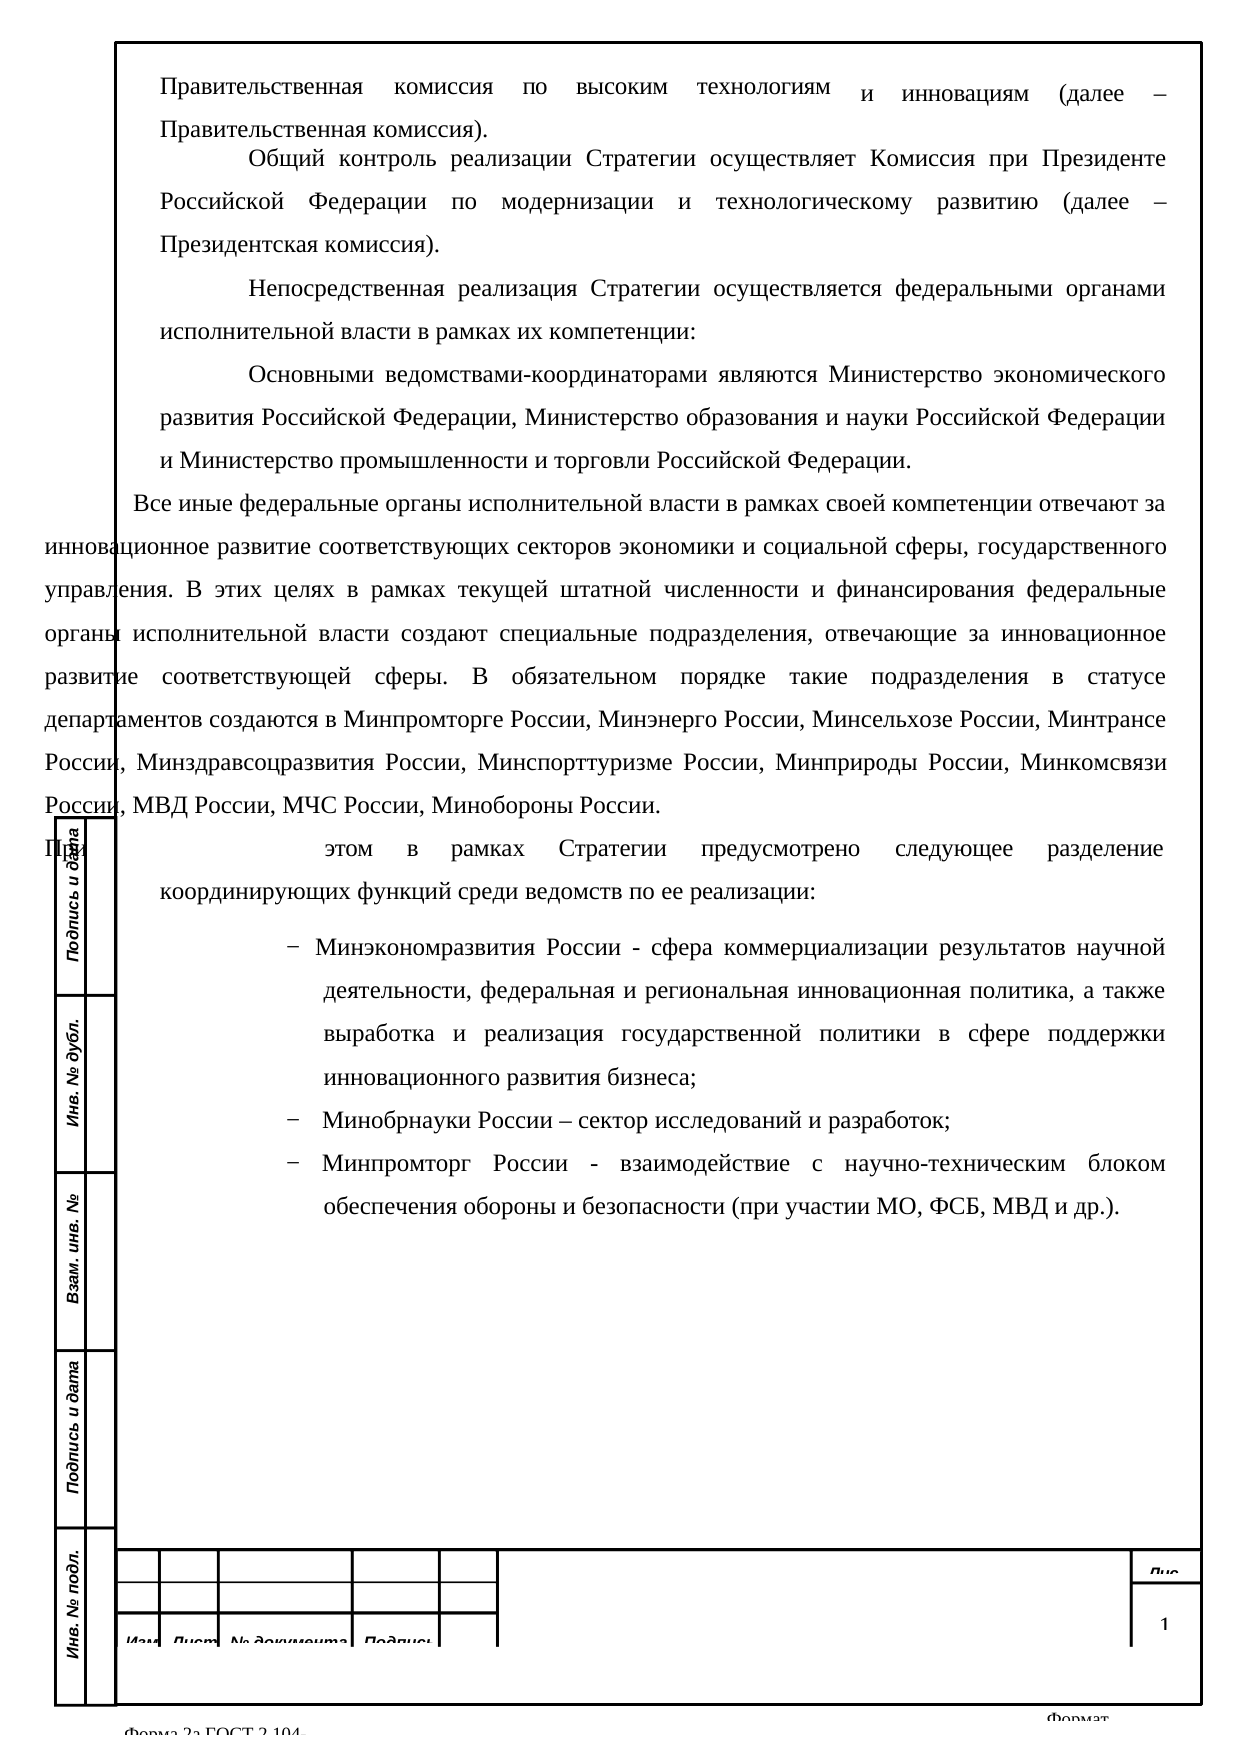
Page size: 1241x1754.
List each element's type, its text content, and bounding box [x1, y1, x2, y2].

text Общий контроль реализации Стратегии осуществляет Комиссия при Президенте Российской Федерации по модернизации и технологическому развитию (далее – Президентская комиссия). [159, 143, 1167, 258]
text Все иные федеральные органы исполнительной власти в рамках своей компетенции отвечают за инновационное развитие соответствующих секторов экономики и социальной сферы, государственного управления. В этих целях в рамках текущей штатной численности и финансирования федеральные органы исполнительной власти создают специальные подразделения, отвечающие за инновационное развитие соответствующей сферы. В обязательном порядке такие подразделения в статусе департаментов создаются в Минпромторге России, Минэнерго России, Минсельхозе России, Минтрансе России, Минздравсоцразвития России, Минспорттуризме России, Минприроды России, Минкомсвязи России, МВД России, МЧС России, Минобороны России. [44, 488, 1167, 819]
text координирующих функций среди ведомств по ее реализации: [159, 876, 1211, 905]
picture [50, 819, 122, 833]
text Правительственная комиссия по высоким технологиям Правительственная комиссия). [159, 71, 833, 143]
text Основными ведомствами-координаторами являются Министерство экономического развития Российской Федерации, Министерство образования и науки Российской Федерации и Министерство промышленности и торговли Российской Федерации. [159, 359, 1167, 474]
picture [50, 862, 1201, 1710]
text − Минобрнауки России – сектор исследований и разработок; [286, 1105, 1211, 1133]
text − Минэкономразвития России - сфера коммерциализации результатов научной деятельности, федеральная и региональная инновационная политика, а также выработка и реализация государственной политики в сфере поддержки инновационного развития бизнеса; [286, 932, 1166, 1090]
text Непосредственная реализация Стратегии осуществляется федеральными органами исполнительной власти в рамках их компетенции: [159, 273, 1166, 344]
text и инновациям (далее – [860, 78, 1211, 107]
text − Минпромторг России - взаимодействие с научно-техническим блоком обеспечения обороны и безопасности (при участии МО, ФСБ, МВД и др.). [286, 1148, 1167, 1219]
text При этом в рамках Стратегии предусмотрено следующее разделение [44, 833, 1211, 862]
